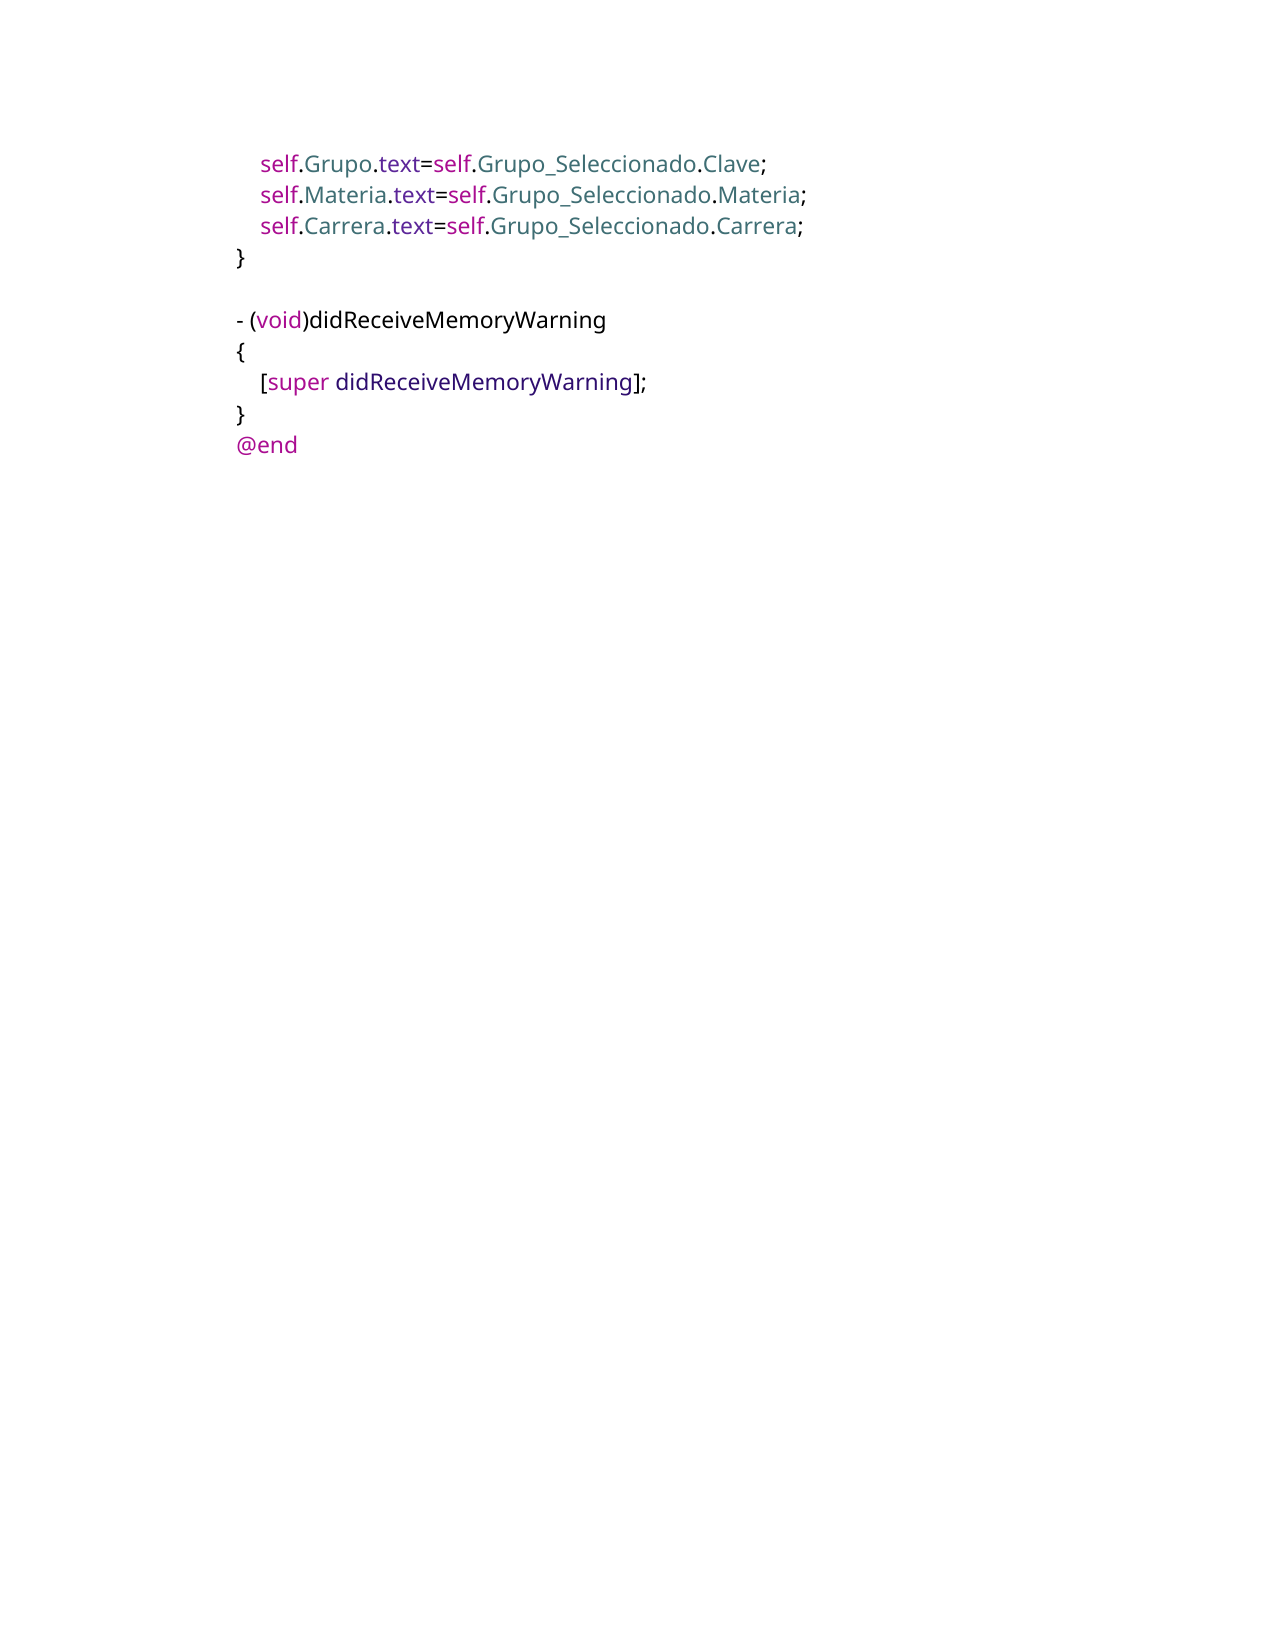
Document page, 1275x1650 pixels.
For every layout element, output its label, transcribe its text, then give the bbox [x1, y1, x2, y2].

text [super didReceiveMemoryWarning]; [236, 366, 1098, 398]
text { [236, 335, 1098, 366]
text } [236, 398, 1098, 429]
text self.Grupo.text=self.Grupo_Seleccionado.Clave; [236, 148, 1098, 179]
text self.Carrera.text=self.Grupo_Seleccionado.Carrera; [236, 210, 1098, 241]
text } [236, 241, 1098, 273]
text @end [236, 429, 1098, 460]
text - (void)didReceiveMemoryWarning [236, 304, 1098, 335]
text self.Materia.text=self.Grupo_Seleccionado.Materia; [236, 179, 1098, 210]
